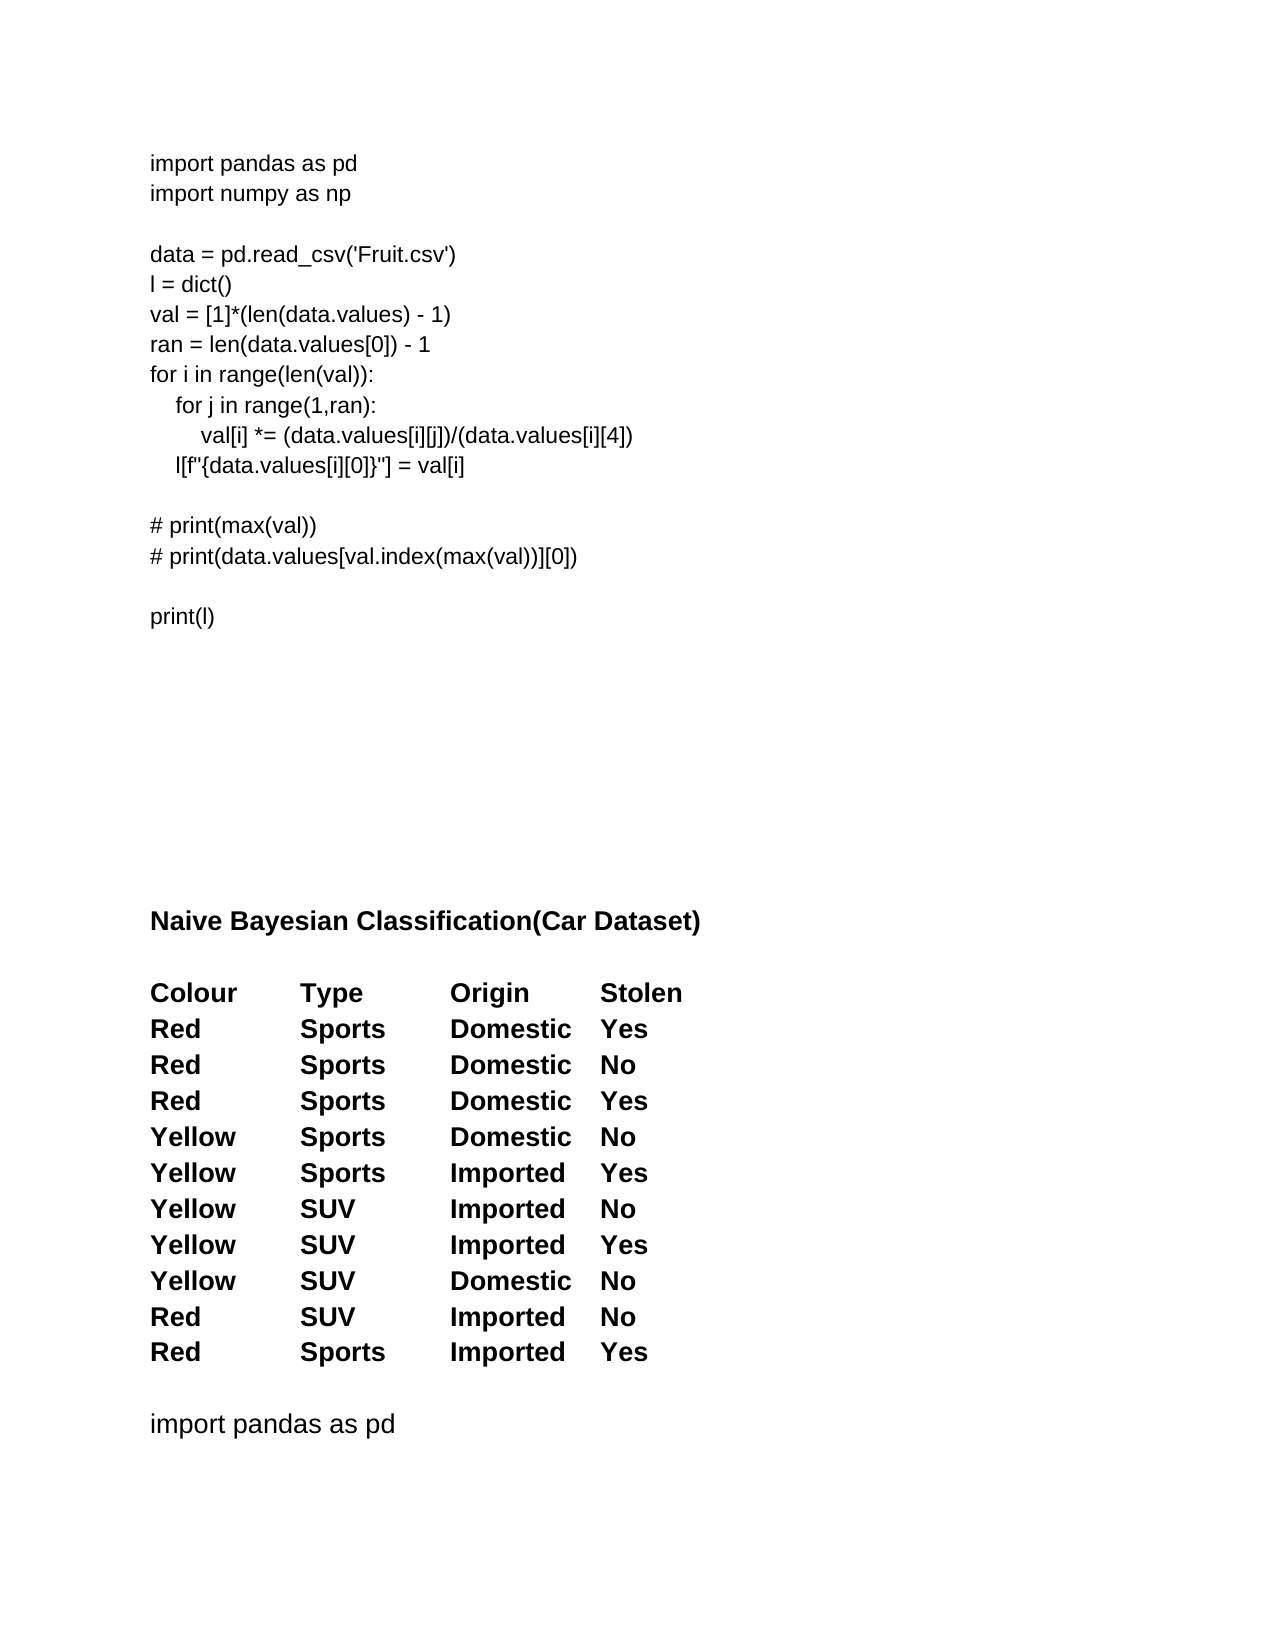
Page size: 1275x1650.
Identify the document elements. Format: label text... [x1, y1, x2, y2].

text ran = len(data.values[0]) - 1 [150, 331, 1125, 358]
text val = [1]*(len(data.values) - 1) [150, 301, 1125, 327]
text Naive Bayesian Classification(Car Dataset) [150, 905, 1125, 936]
text # print(data.values[val.index(max(val))][0]) [150, 543, 1125, 569]
text import pandas as pd [150, 150, 1125, 176]
text Yellow SUV Imported No [150, 1193, 1125, 1224]
text data = pd.read_csv('Fruit.csv') [150, 241, 1125, 267]
text for j in range(1,ran): [150, 392, 1125, 418]
text print(l) [150, 603, 1125, 629]
text Colour Type Origin Stolen [150, 977, 1125, 1008]
text Red Sports Domestic Yes [150, 1013, 1125, 1044]
text l[f"{data.values[i][0]}"] = val[i] [150, 452, 1125, 478]
text Red Sports Domestic No [150, 1049, 1125, 1080]
text val[i] *= (data.values[i][j])/(data.values[i][4]) [150, 422, 1125, 448]
text Yellow SUV Domestic No [150, 1264, 1125, 1296]
text Yellow Sports Imported Yes [150, 1157, 1125, 1188]
text Yellow SUV Imported Yes [150, 1229, 1125, 1260]
text # print(max(val)) [150, 512, 1125, 539]
text Yellow Sports Domestic No [150, 1121, 1125, 1152]
text import numpy as np [150, 180, 1125, 207]
text l = dict() [150, 271, 1125, 297]
text for i in range(len(val)): [150, 361, 1125, 388]
text Red Sports Imported Yes [150, 1336, 1125, 1368]
text Red SUV Imported No [150, 1301, 1125, 1332]
text import pandas as pd [150, 1408, 1125, 1439]
text Red Sports Domestic Yes [150, 1085, 1125, 1116]
